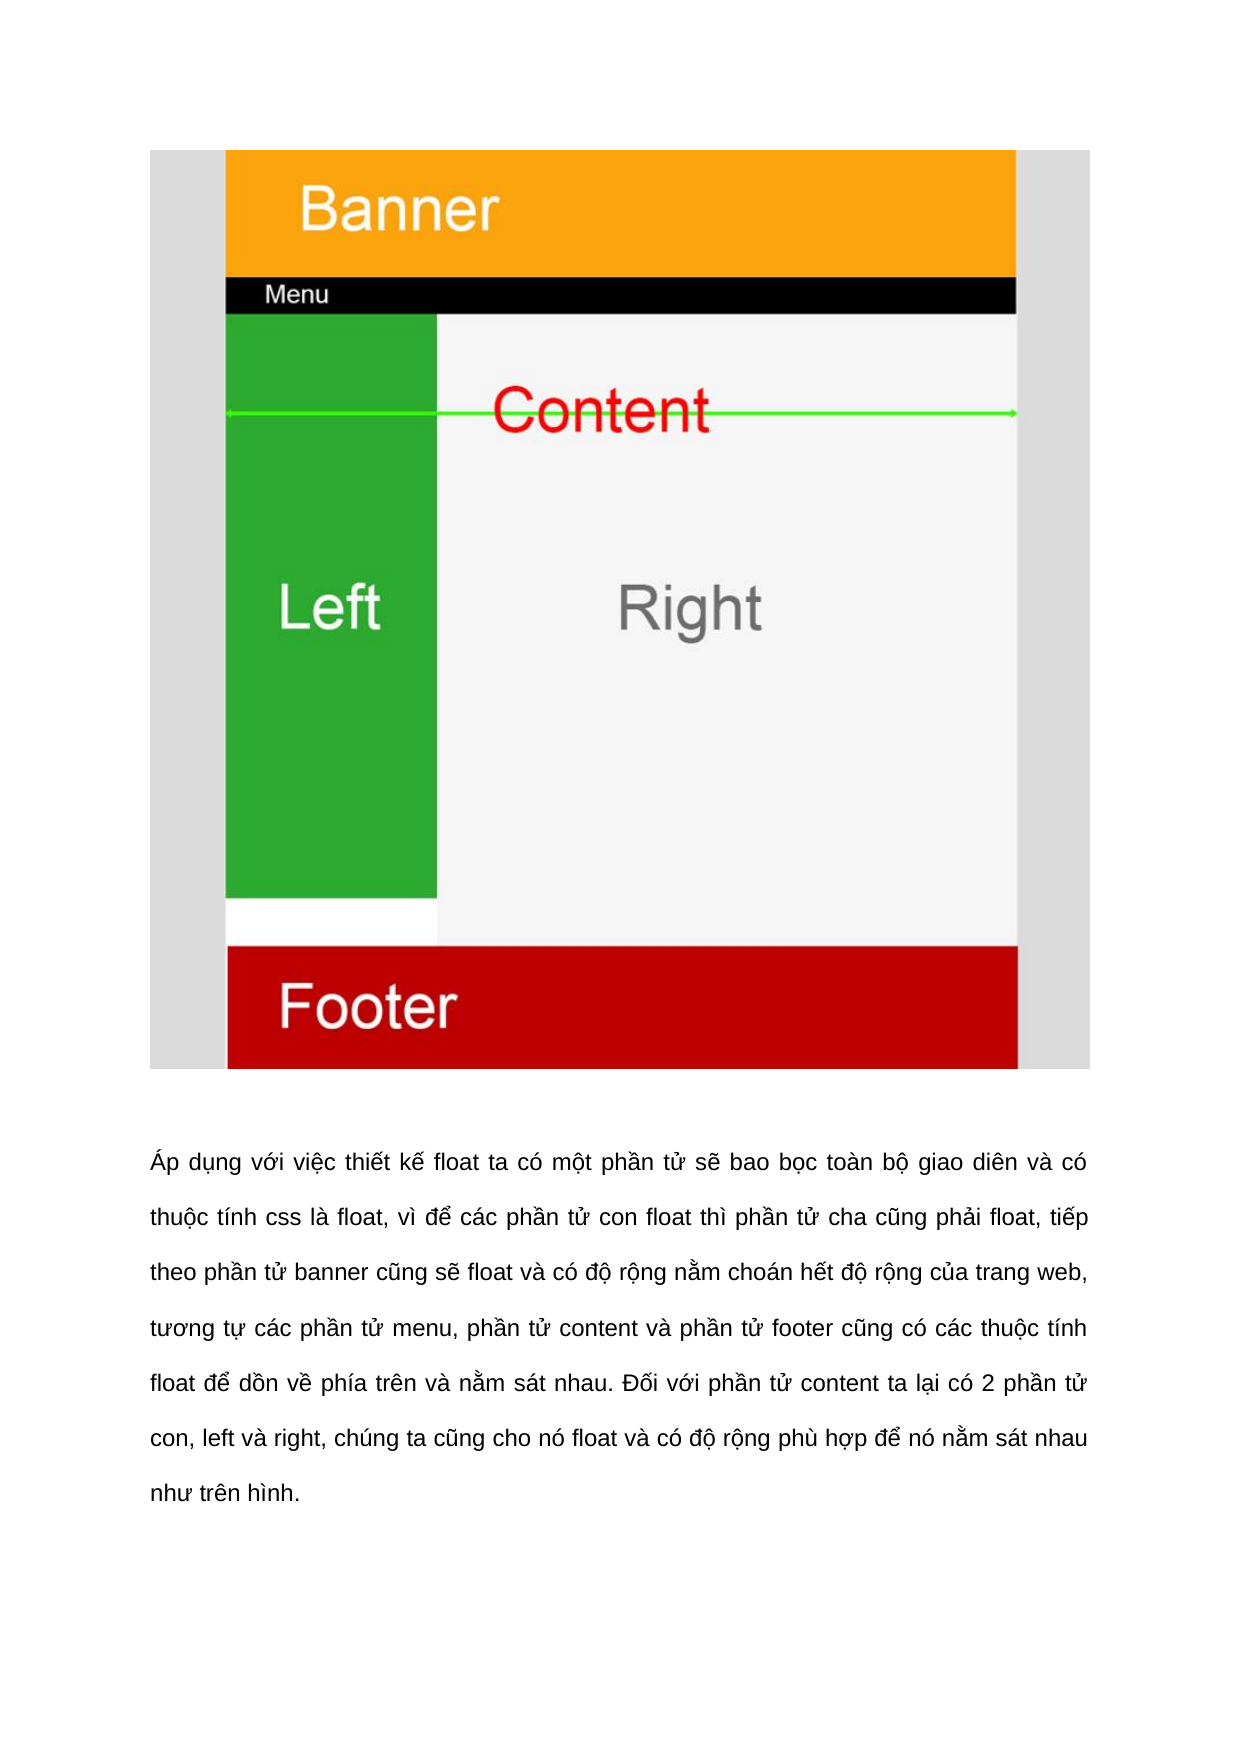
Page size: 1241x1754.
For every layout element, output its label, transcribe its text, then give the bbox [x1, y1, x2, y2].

picture [150, 150, 1091, 1069]
text Áp dụng với việc thiết kế float ta có một phần tử sẽ bao bọc toàn bộ giao diên và có thuộc tính css là float, vì để các phần tử con float thì phần tử cha cũng phải float, tiếp theo phần tử banner cũng sẽ float và có độ rộng nằm choán hết độ rộng của trang web, tương tự các phần tử menu, phần tử content và phần tử footer cũng có các thuộc tính float để dồn về phía trên và nằm sát nhau. Đối với phần tử content ta lại có 2 phần tử con, left và right, chúng ta cũng cho nó float và có độ rộng phù hợp để nó nằm sát nhau như trên hình. [150, 1148, 1090, 1507]
